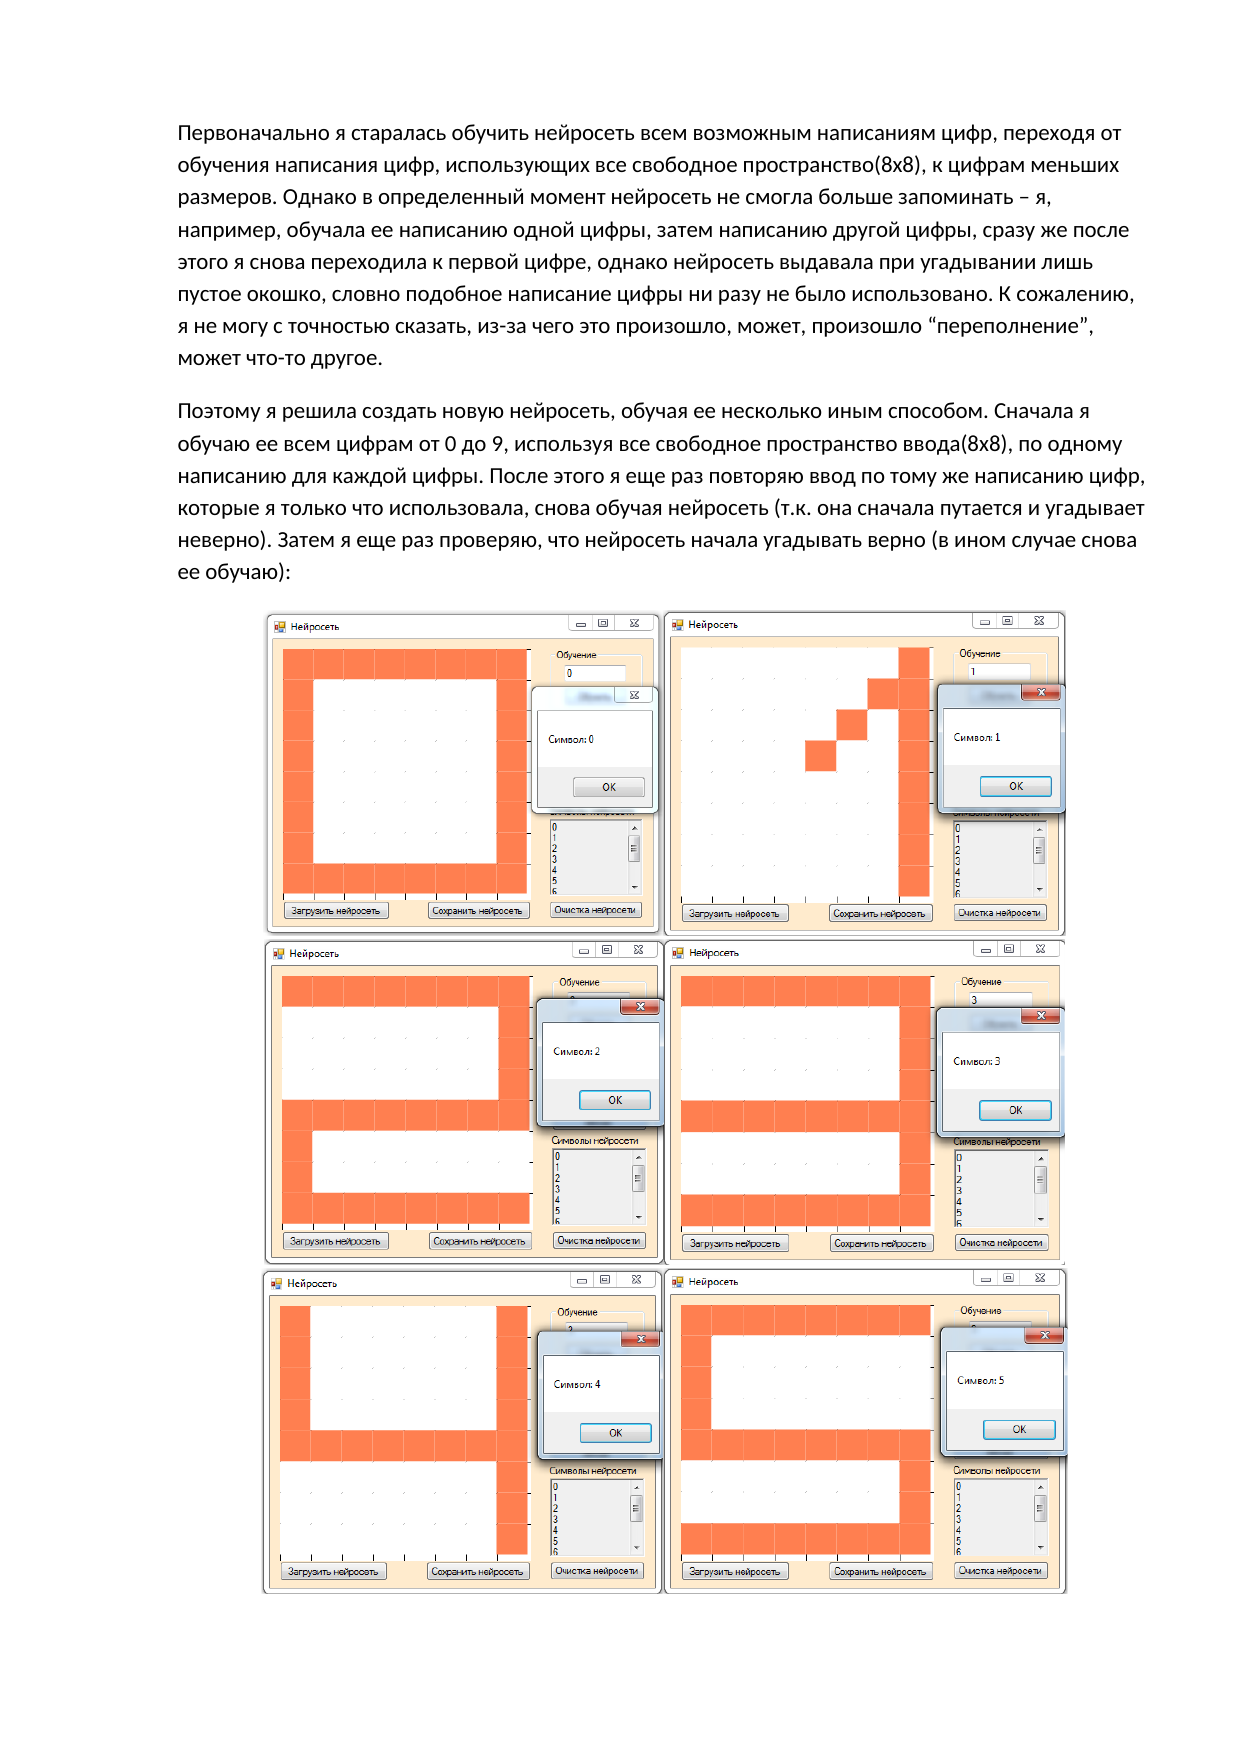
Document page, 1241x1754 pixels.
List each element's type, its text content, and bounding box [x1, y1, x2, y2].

picture [261, 1268, 1068, 1594]
picture [263, 610, 1066, 936]
text Первоначально я старалась обучить нейросеть всем возможным написаниям цифр, переходя от обучения написания цифр, использующих все свободное пространство(8х8), к цифрам меньших размеров. Однако в определенный момент нейросеть не смогла больше запоминать – я, например, обучала ее написанию одной цифры, затем написанию другой цифры, сразу же после этого я снова переходила к первой цифре, однако нейросеть выдавала при угадывании лишь пустое окошко, словно подобное написание цифры ни разу не было использовано. К сожалению, я не могу с точностью сказать, из-за чего это произошло, может, произошло “переполнение”, может что-то другое. [177, 118, 1152, 371]
picture [264, 939, 1065, 1265]
text Поэтому я решила создать новую нейросеть, обучая ее несколько иным способом. Сначала я обучаю ее всем цифрам от 0 до 9, используя все свободное пространство ввода(8х8), по одному написанию для каждой цифры. После этого я еще раз повторяю ввод по тому же написанию цифр, которые я только что использовала, снова обучая нейросеть (т.к. она сначала путается и угадывает неверно). Затем я еще раз проверяю, что нейросеть начала угадывать верно (в ином случае снова ее обучаю): [177, 396, 1152, 585]
